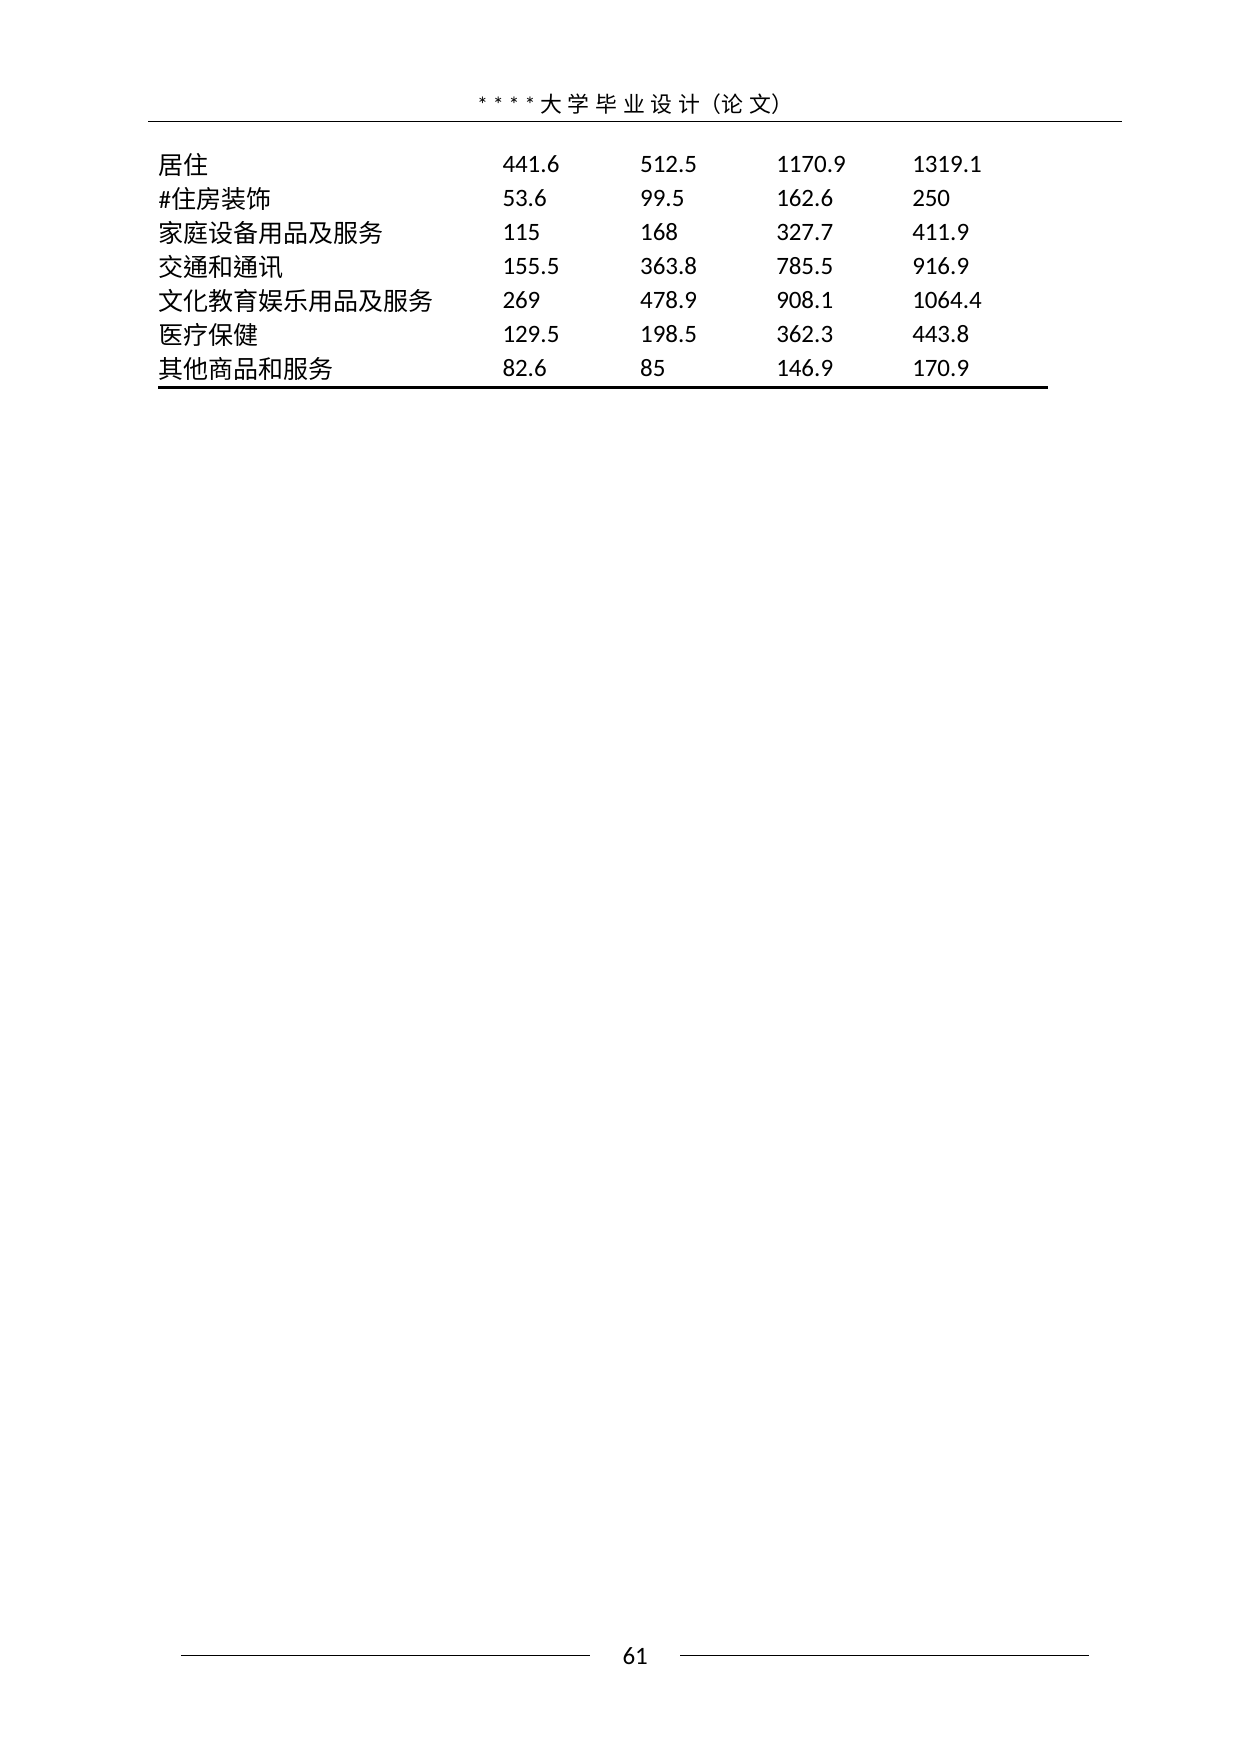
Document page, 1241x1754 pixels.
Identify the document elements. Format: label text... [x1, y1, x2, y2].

table_cell 文化教育娱乐用品及服务 [158, 284, 502, 318]
table_cell #住房装饰 [158, 182, 502, 216]
table_cell 医疗保健 [158, 318, 502, 352]
table_cell 162.6 [776, 182, 912, 216]
table_cell 99.5 [640, 182, 776, 216]
table_cell 327.7 [776, 216, 912, 250]
table_cell 170.9 [912, 352, 1048, 386]
table_cell 家庭设备用品及服务 [158, 216, 502, 250]
table_cell 168 [640, 216, 776, 250]
table_cell 363.8 [640, 250, 776, 284]
table_cell 146.9 [776, 352, 912, 386]
table_cell 362.3 [776, 318, 912, 352]
table_cell 1064.4 [912, 284, 1048, 318]
table_cell 129.5 [502, 318, 640, 352]
table_cell 交通和通讯 [158, 250, 502, 284]
table_cell 82.6 [502, 352, 640, 386]
table_cell 53.6 [502, 182, 640, 216]
table_cell 785.5 [776, 250, 912, 284]
table_cell 269 [502, 284, 640, 318]
table_cell 443.8 [912, 318, 1048, 352]
table_cell 250 [912, 182, 1048, 216]
table_cell 908.1 [776, 284, 912, 318]
table_cell 1319.1 [912, 148, 1048, 182]
table_cell 其他商品和服务 [158, 352, 502, 386]
table_cell 1170.9 [776, 148, 912, 182]
table_cell 155.5 [502, 250, 640, 284]
table_cell 478.9 [640, 284, 776, 318]
table_cell 512.5 [640, 148, 776, 182]
table_cell 198.5 [640, 318, 776, 352]
table_cell 115 [502, 216, 640, 250]
table_cell 411.9 [912, 216, 1048, 250]
table_cell 441.6 [502, 148, 640, 182]
table_cell 916.9 [912, 250, 1048, 284]
table_cell 居住 [158, 148, 502, 182]
table_cell 85 [640, 352, 776, 386]
